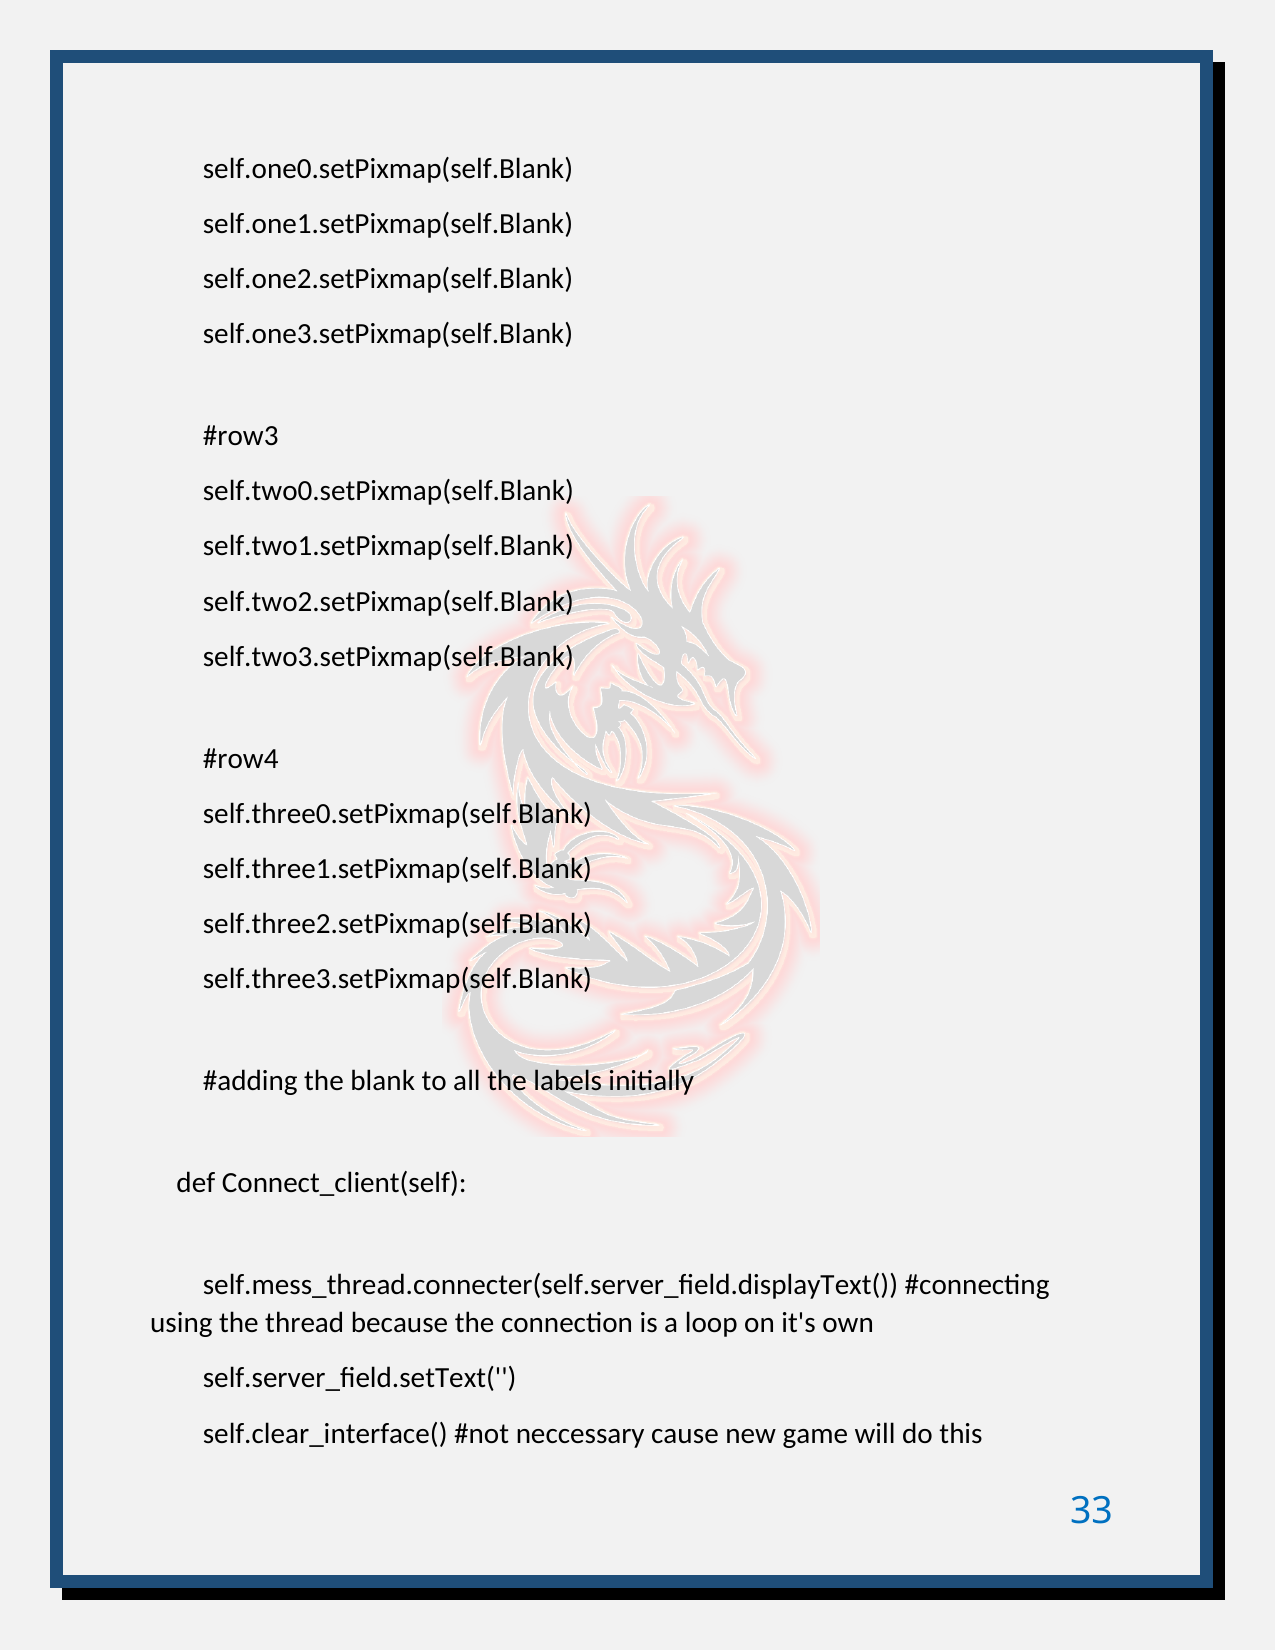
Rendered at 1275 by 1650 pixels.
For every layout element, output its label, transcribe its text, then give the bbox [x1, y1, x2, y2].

text self.two1.setPixmap(self.Blank) [150, 527, 1112, 563]
text self.server_field.setText('') [150, 1359, 1112, 1395]
text #adding the blank to all the labels initially [150, 1062, 1112, 1098]
text self.one1.setPixmap(self.Blank) [150, 205, 1112, 241]
text self.three1.setPixmap(self.Blank) [150, 850, 1112, 886]
text #row3 [150, 417, 1112, 453]
text self.one3.setPixmap(self.Blank) [150, 315, 1112, 351]
text self.clear_interface() #not neccessary cause new game will do this [150, 1415, 1112, 1450]
text #row4 [150, 740, 1112, 775]
text self.three0.setPixmap(self.Blank) [150, 795, 1112, 830]
text self.three3.setPixmap(self.Blank) [150, 960, 1112, 996]
text self.one2.setPixmap(self.Blank) [150, 260, 1112, 296]
text self.one0.setPixmap(self.Blank) [150, 150, 1112, 186]
text self.two3.setPixmap(self.Blank) [150, 638, 1112, 673]
text self.mess_thread.connecter(self.server_field.displayText()) #connecting using the thread because the connection is a loop on it's own [150, 1266, 1112, 1340]
text self.two2.setPixmap(self.Blank) [150, 583, 1112, 618]
text self.three2.setPixmap(self.Blank) [150, 905, 1112, 941]
text self.two0.setPixmap(self.Blank) [150, 472, 1112, 508]
text def Connect_client(self): [150, 1164, 1112, 1200]
